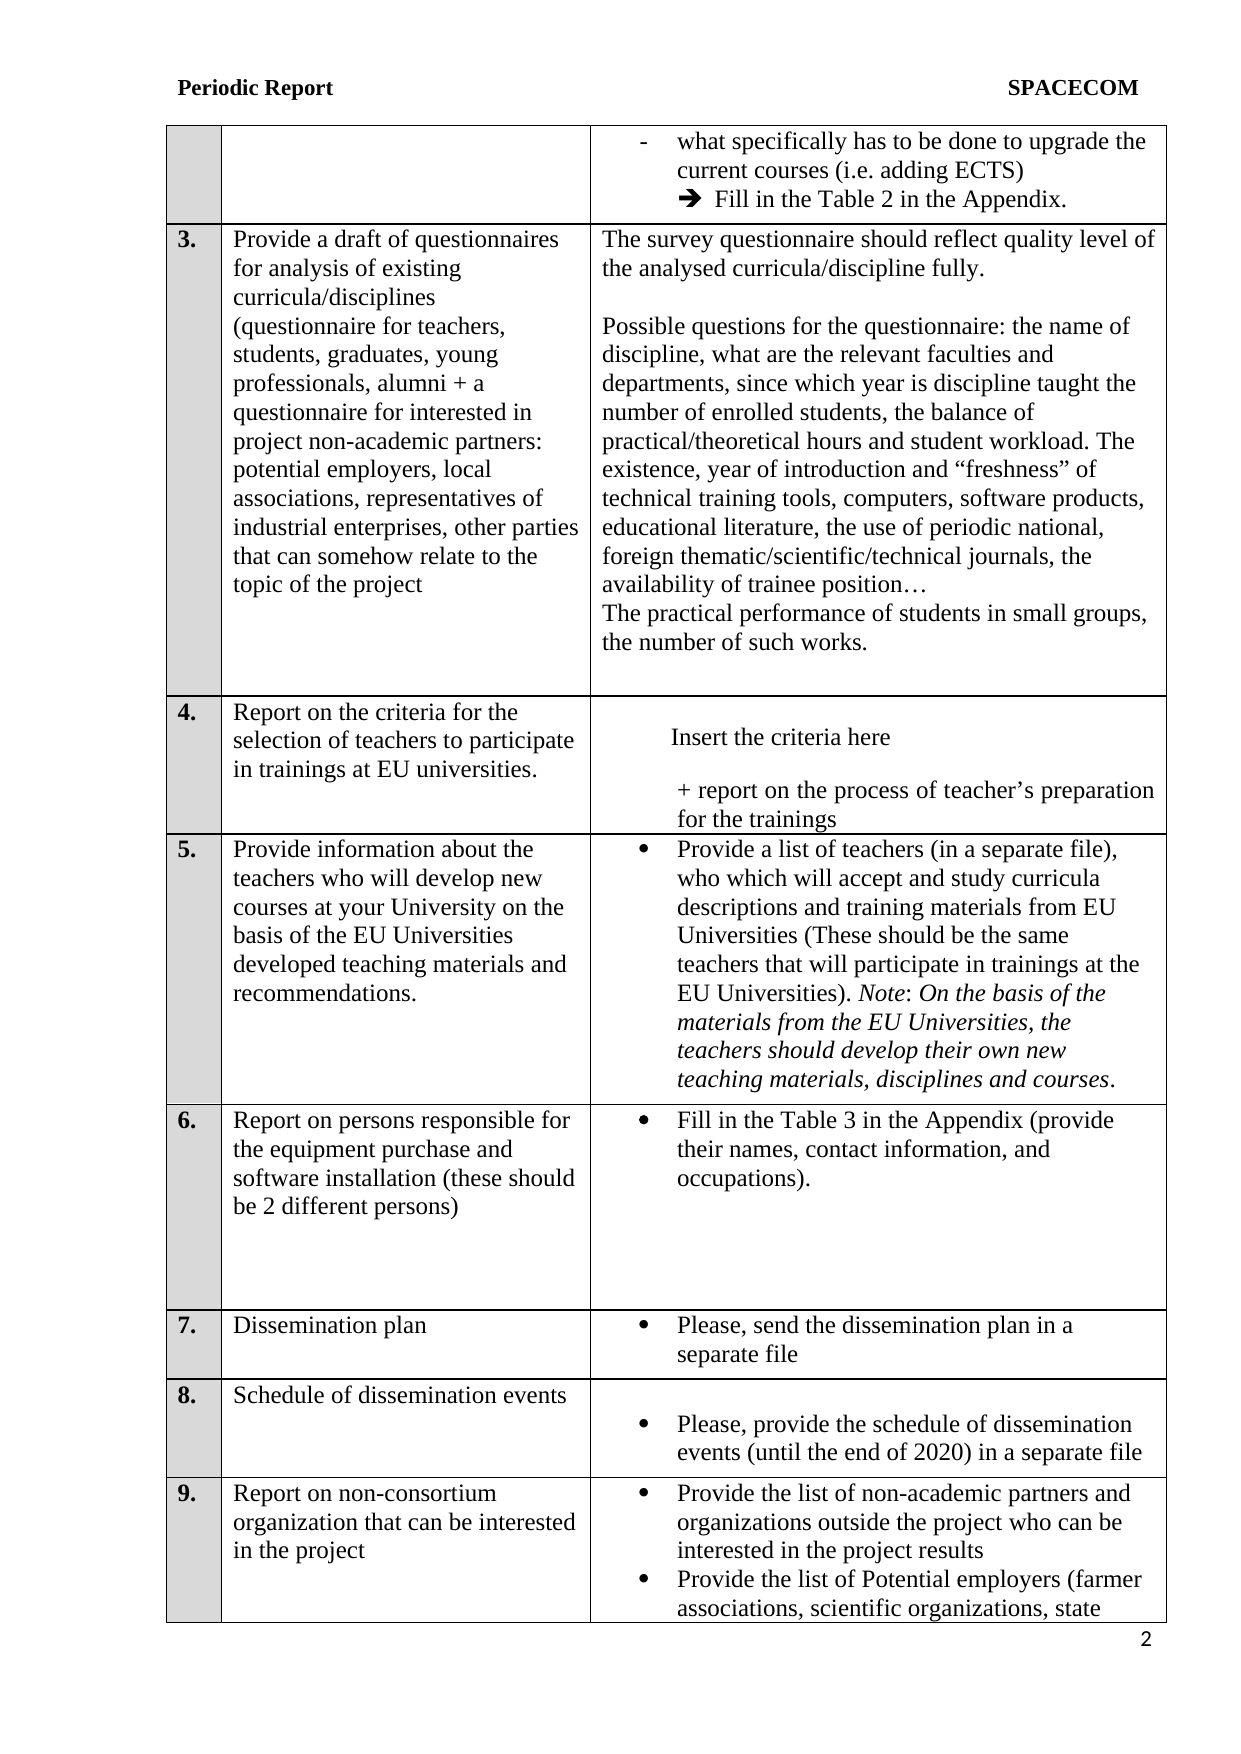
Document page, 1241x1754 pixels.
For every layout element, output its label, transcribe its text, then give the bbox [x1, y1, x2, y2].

table_cell 8. [167, 1380, 221, 1477]
table_cell Schedule of dissemination events [222, 1380, 590, 1477]
table_cell The survey questionnaire should reflect quality level of the analysed curricula/discipline fully. Possible questions for the questionnaire: the name of discipline, what are the relevant faculties and departments, since which year is discipline taught the number of enrolled students, the balance of practical/theoretical hours and student workload. The existence, year of introduction and “freshness” of technical training tools, computers, software products, educational literature, the use of periodic national, foreign thematic/scientific/technical journals, the availability of trainee position… The practical performance of students in small groups, the number of such works. [591, 225, 1166, 695]
table_cell 3. [167, 225, 221, 695]
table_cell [591, 1478, 1166, 1622]
table_cell 7. [167, 1311, 221, 1378]
table_cell Fill in the Table 3 in the Appendix (provide their names, contact information, and occupations). [591, 1105, 1166, 1309]
table_cell Please, provide the schedule of dissemination events (until the end of 2020) in a separate file [591, 1380, 1166, 1477]
table_cell 2. [167, 126, 221, 223]
table_cell Report on persons responsible for the equipment purchase and software installation (these should be 2 different persons) [222, 1105, 590, 1309]
table_cell Insert the criteria here + report on the process of teacher’s preparation for the trainings [591, 697, 1166, 833]
table_cell 5. [167, 835, 221, 1103]
table_cell Provide information about the teachers who will develop new courses at your University on the basis of the EU Universities developed teaching materials and recommendations. [222, 835, 590, 1103]
table_cell 6. [167, 1105, 221, 1309]
table_cell Provide a list of teachers (in a separate file), who which will accept and study curricula descriptions and training materials from EU Universities (These should be the same teachers that will participate in trainings at the EU Universities). Note: On the basis of the materials from the EU Universities, the teachers should develop their own new teaching materials, disciplines and courses. [591, 835, 1166, 1103]
table_cell Provide a draft of questionnaires for analysis of existing curricula/disciplines (questionnaire for teachers, students, graduates, young professionals, alumni + a questionnaire for interested in project non-academic partners: potential employers, local associations, representatives of industrial enterprises, other parties that can somehow relate to the topic of the project [222, 225, 590, 695]
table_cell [222, 1478, 590, 1622]
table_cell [591, 126, 1166, 223]
table_cell Dissemination plan [222, 1311, 590, 1378]
table_cell 4. [167, 697, 221, 833]
table_cell Please, send the dissemination plan in a separate file [591, 1311, 1166, 1378]
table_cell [222, 126, 590, 223]
table_cell Report on the criteria for the selection of teachers to participate in trainings at EU universities. [222, 697, 590, 833]
table_cell 9. [167, 1478, 221, 1622]
